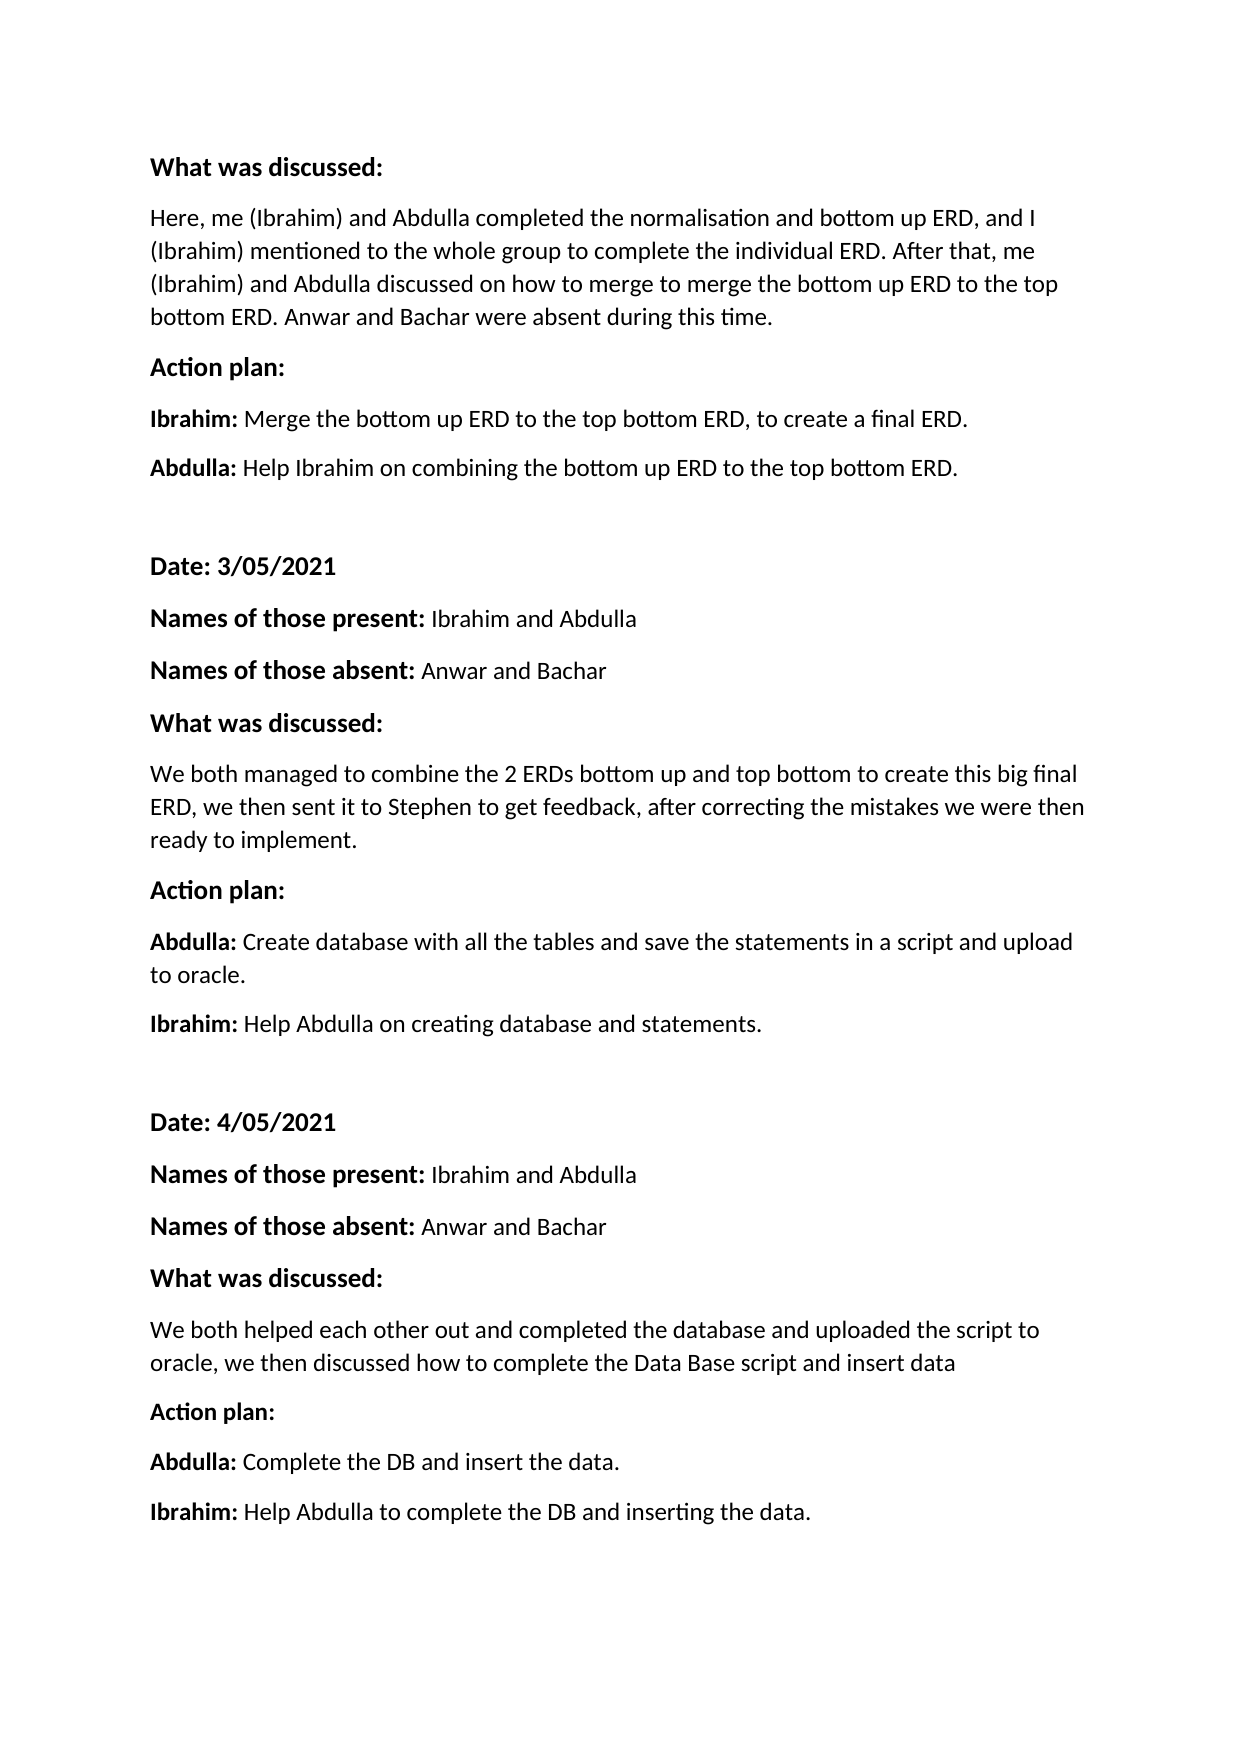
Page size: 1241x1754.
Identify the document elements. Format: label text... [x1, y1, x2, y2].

text Action plan: [150, 1396, 1090, 1427]
text What was discussed: [150, 706, 1090, 739]
text Names of those absent: Anwar and Bachar [150, 653, 1090, 687]
text We both helped each other out and completed the database and uploaded the script to oracle, we then discussed how to complete the Data Base script and insert data [150, 1314, 1090, 1377]
text Abdulla: Complete the DB and insert the data. [150, 1446, 1090, 1477]
text Abdulla: Help Ibrahim on combining the bottom up ERD to the top bottom ERD. [150, 452, 1090, 483]
text Names of those present: Ibrahim and Abdulla [150, 1157, 1090, 1190]
text Action plan: [150, 873, 1090, 907]
text Ibrahim: Merge the bottom up ERD to the top bottom ERD, to create a final ERD. [150, 403, 1090, 433]
text Date: 4/05/2021 [150, 1105, 1090, 1138]
text Names of those present: Ibrahim and Abdulla [150, 601, 1090, 634]
text Names of those absent: Anwar and Bachar [150, 1209, 1090, 1242]
text What was discussed: [150, 150, 1090, 183]
text Here, me (Ibrahim) and Abdulla completed the normalisation and bottom up ERD, and I (Ibrahim) mentioned to the whole group to complete the individual ERD. After that, me (Ibrahim) and Abdulla discussed on how to merge to merge the bottom up ERD to the top bottom ERD. Anwar and Bachar were absent during this time. [150, 202, 1090, 332]
text Abdulla: Create database with all the tables and save the statements in a script and upload to oracle. [150, 926, 1090, 989]
text Ibrahim: Help Abdulla on creating database and statements. [150, 1008, 1090, 1039]
text Action plan: [150, 351, 1090, 384]
text Date: 3/05/2021 [150, 549, 1090, 582]
text What was discussed: [150, 1262, 1090, 1295]
text Ibrahim: Help Abdulla to complete the DB and inserting the data. [150, 1496, 1090, 1526]
text We both managed to combine the 2 ERDs bottom up and top bottom to create this big final ERD, we then sent it to Stephen to get feedback, after correcting the mistakes we were then ready to implement. [150, 758, 1090, 854]
